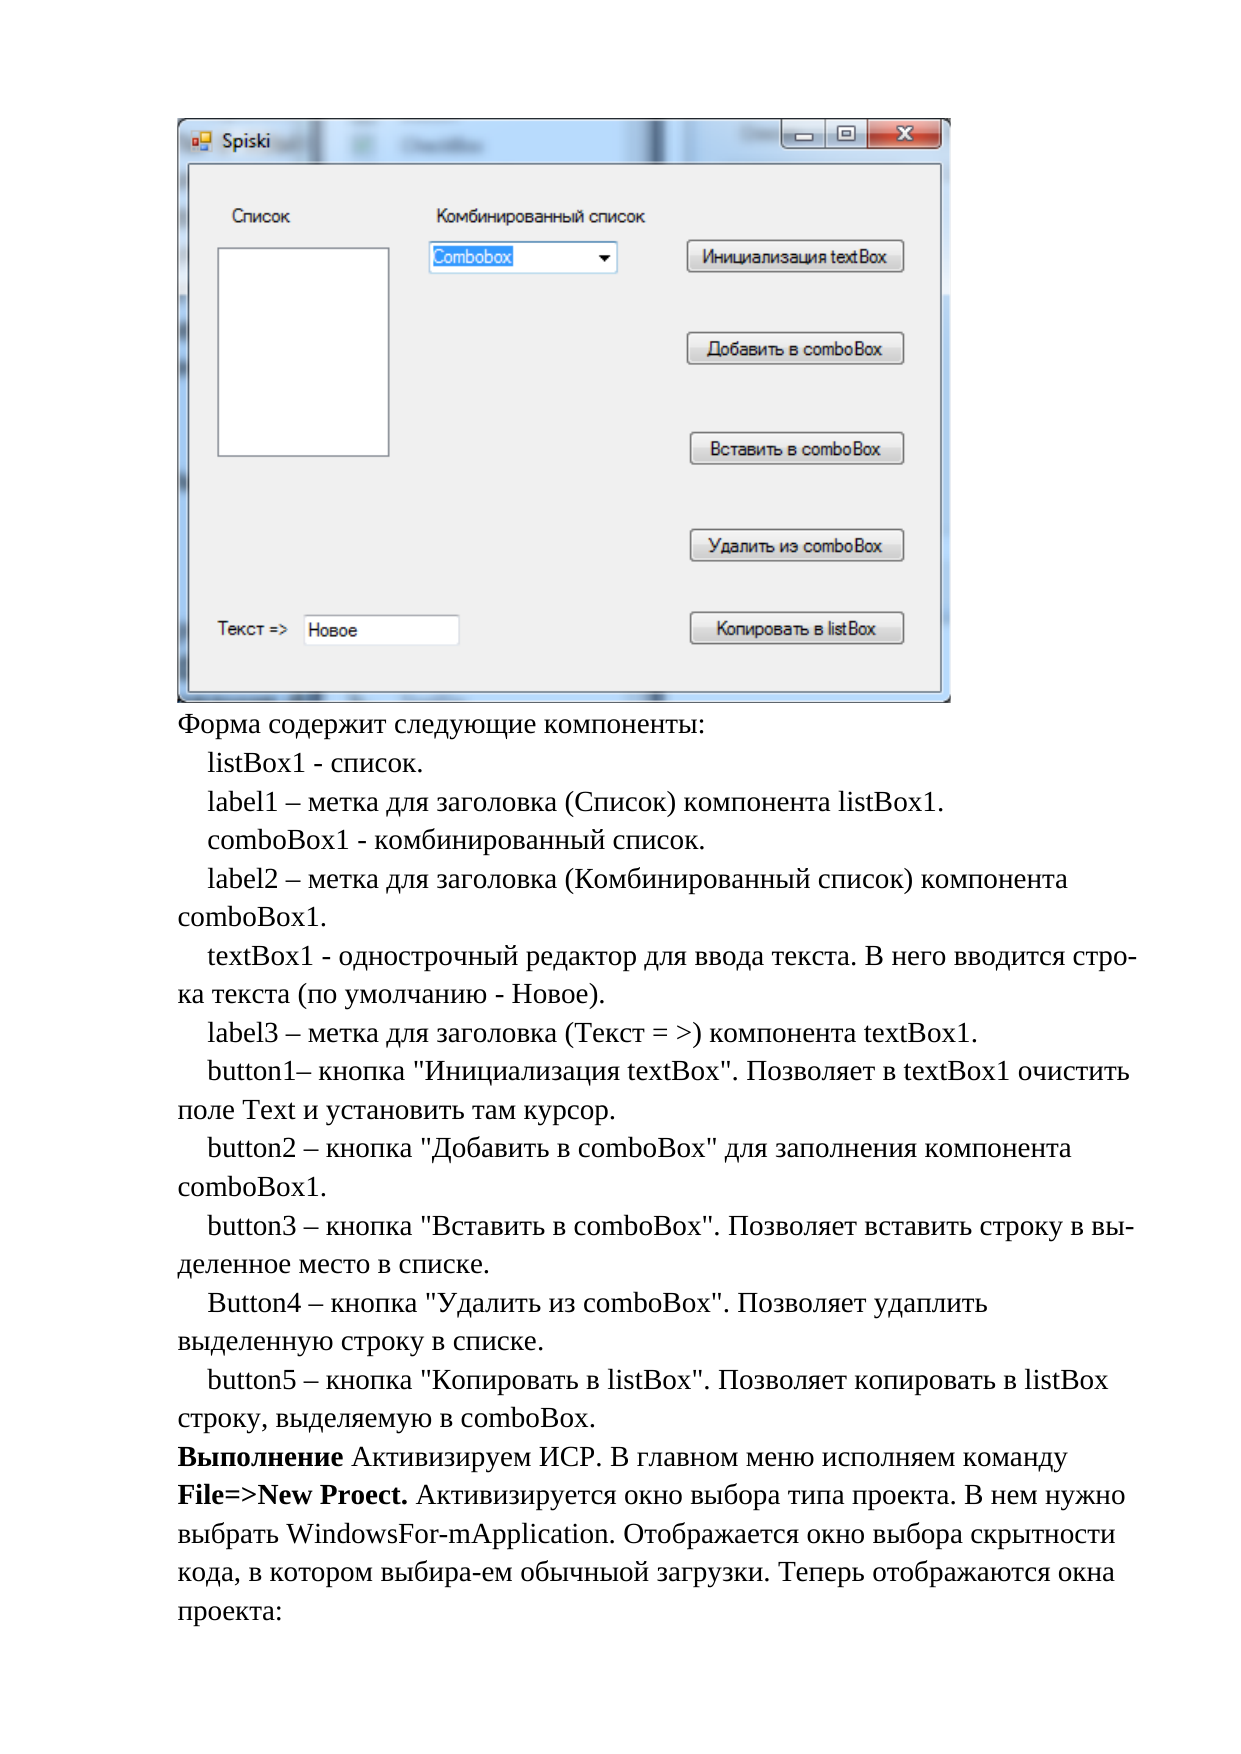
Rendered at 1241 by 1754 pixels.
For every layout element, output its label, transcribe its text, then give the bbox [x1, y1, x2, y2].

text  label2 – метка для заголовка (Комбинированный список) компонента comboBox1. [177, 861, 1152, 933]
text  textBox1 - однострочный редактор для ввода текста. В него вводится стро-ка текста (по умолчанию - Новое). [177, 938, 1152, 1010]
text  button5 – кнопка "Копировать в listBox". Позволяет копировать в listBox строку, выделяемую в comboBox. [177, 1362, 1152, 1434]
text  label1 – метка для заголовка (Список) компонента listBox1. [177, 784, 1152, 817]
text  comboBox1 - комбинированный список. [177, 822, 1152, 856]
text Выполнение Активизируем ИСР. В главном меню исполняем команду File=>New Proect. Активизируется окно выбора типа проекта. В нем нужно выбрать WindowsFor-mApplication. Отображается окно выбора скрытности кода, в котором выбира-ем обычныой загрузки. Теперь отображаются окна проекта: [177, 1439, 1152, 1627]
text  listBox1 - список. [177, 745, 1152, 779]
text  label3 – метка для заголовка (Текст = >) компонента textBox1. [177, 1015, 1152, 1048]
text Форма содержит следующие компоненты: [177, 707, 1152, 740]
text  button1– кнопка "Инициализация textBox". Позволяет в textBox1 очистить поле Text и установить там курсор. [177, 1053, 1152, 1126]
text  Button4 – кнопка "Удалить из comboBox". Позволяет удаплить выделенную строку в списке. [177, 1285, 1152, 1357]
text  button2 – кнопка "Добавить в comboBox" для заполнения компонента comboBox1. [177, 1131, 1152, 1203]
text  button3 – кнопка "Вставить в comboBox". Позволяет вставить строку в вы-деленное место в списке. [177, 1208, 1152, 1280]
